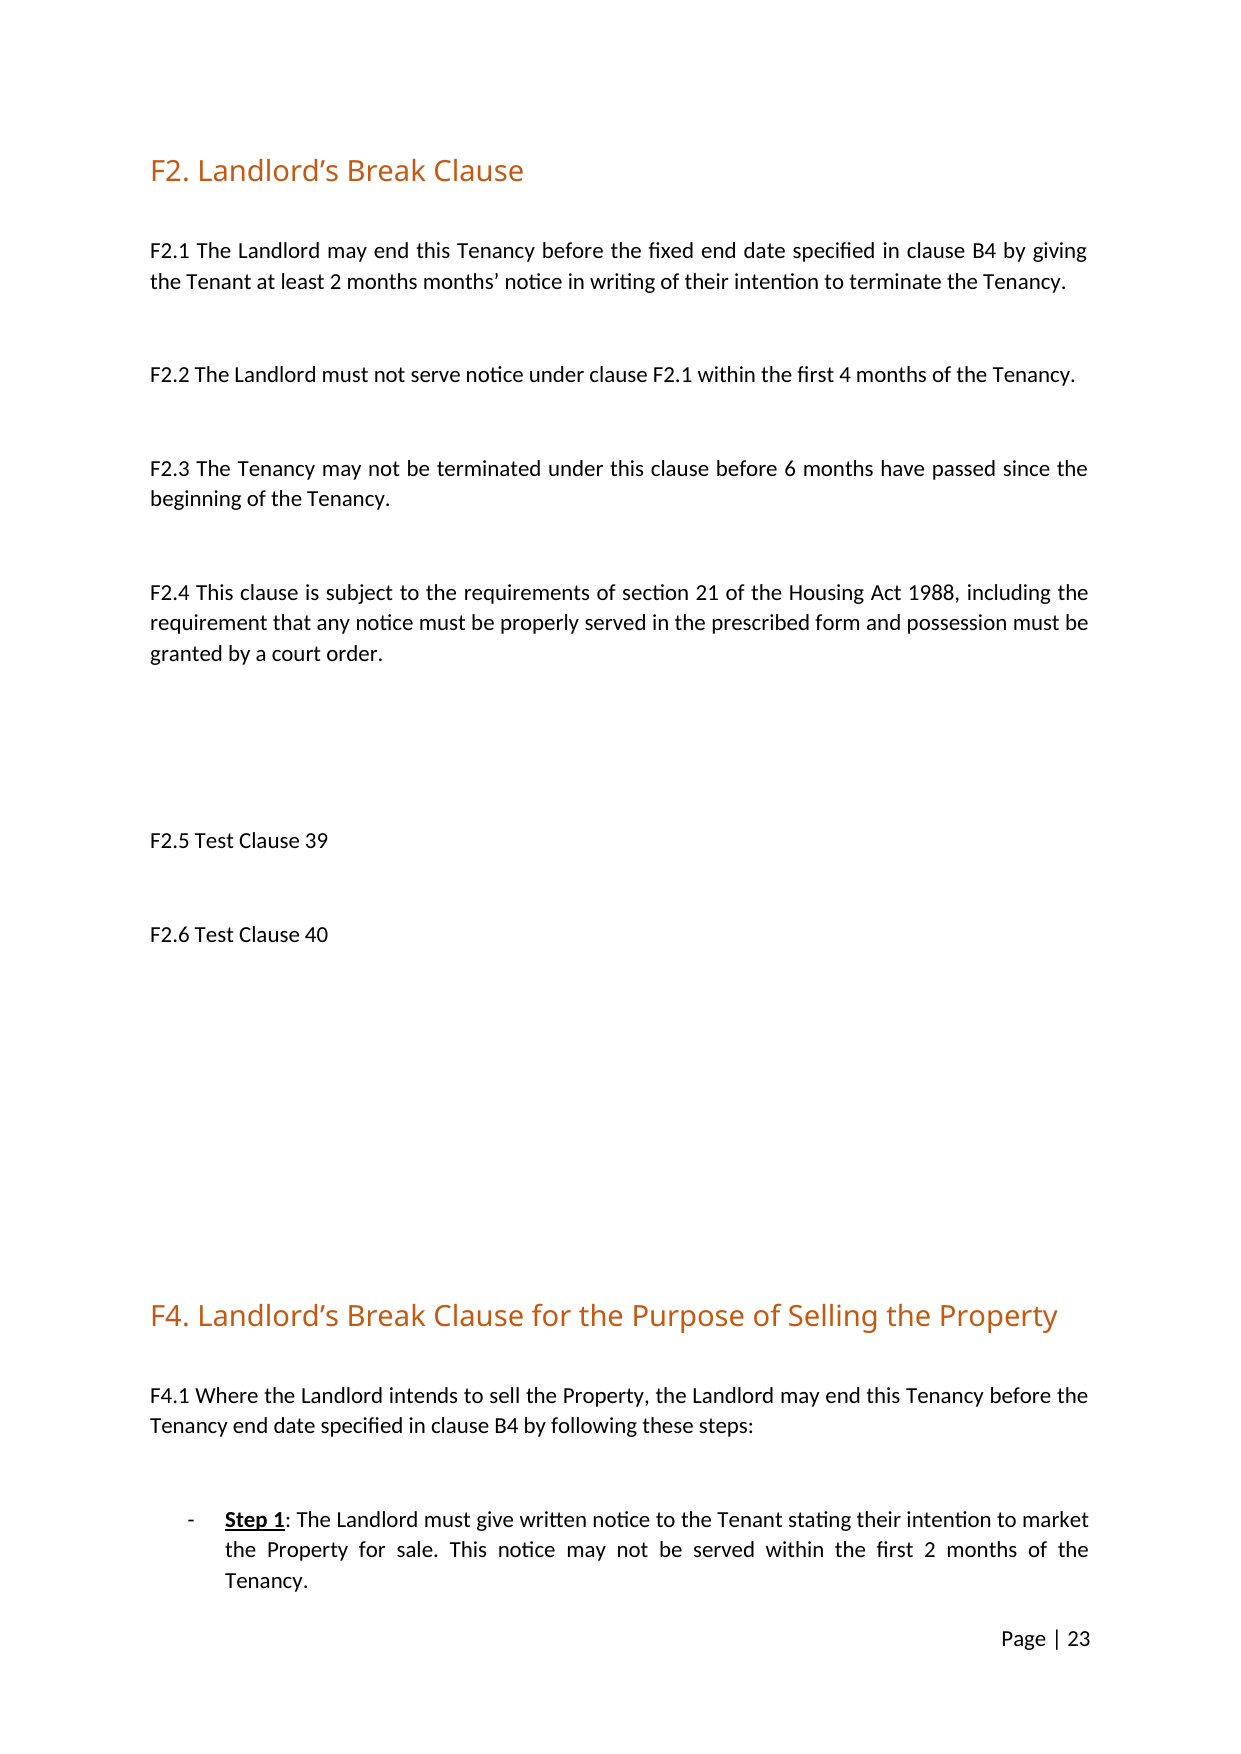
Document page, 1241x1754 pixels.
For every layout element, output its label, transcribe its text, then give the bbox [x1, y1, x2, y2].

list Step 1: The Landlord must give written notice to the Tenant stating their intention to market the Property for sale. This notice may not be served within the first 2 months of the Tenancy. [187, 1505, 1090, 1594]
text F2.2 The Landlord must not serve notice under clause F2.1 within the first 4 months of the Tenancy. [150, 361, 1090, 388]
text F2.4 This clause is subject to the requirements of section 21 of the Housing Act 1988, including the requirement that any notice must be properly served in the prescribed form and possession must be granted by a court order. [150, 578, 1090, 667]
text F2.1 The Landlord may end this Tenancy before the fixed end date specified in clause B4 by giving the Tenant at least 2 months months’ notice in writing of their intention to terminate the Tenancy. [150, 237, 1090, 295]
subtitle F4. Landlord’s Break Clause for the Purpose of Selling the Property [150, 1295, 1090, 1334]
text F2.5 Test Clause 39 [150, 826, 1090, 854]
text F4.1 Where the Landlord intends to sell the Property, the Landlord may end this Tenancy before the Tenancy end date specified in clause B4 by following these steps: [150, 1381, 1090, 1440]
text F2.6 Test Clause 40 [150, 920, 1090, 948]
text F2.3 The Tenancy may not be terminated under this clause before 6 months have passed since the beginning of the Tenancy. [150, 454, 1090, 512]
subtitle F2. Landlord’s Break Clause [150, 150, 1090, 190]
